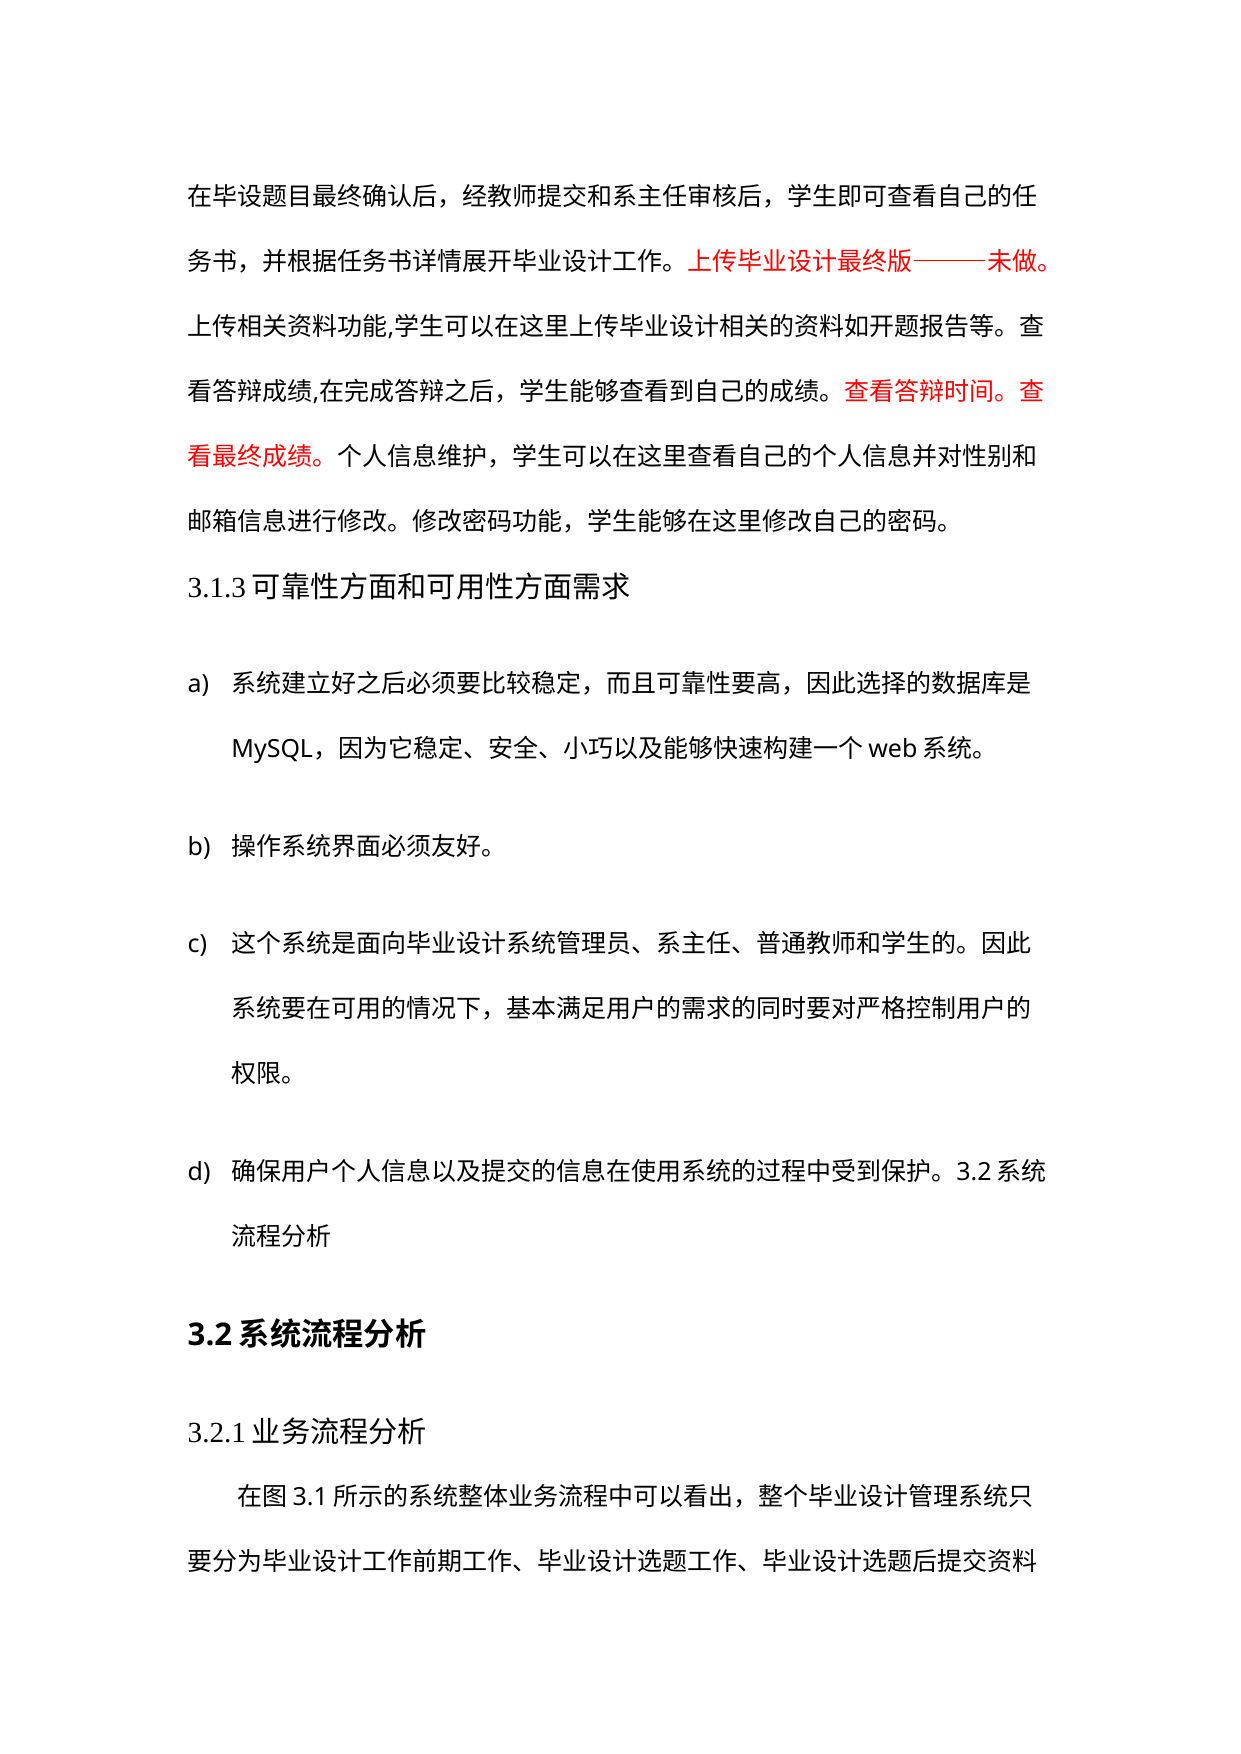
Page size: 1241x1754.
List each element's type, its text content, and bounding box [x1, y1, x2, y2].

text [187, 162, 1053, 552]
text 3.2.1业务流程分析 [187, 1397, 1053, 1462]
text 3.2系统流程分析 [187, 1299, 1053, 1364]
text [187, 1462, 1053, 1592]
text 3.1.3可靠性方面和可用性方面需求 [187, 552, 1053, 617]
list 系统建立好之后必须要比较稳定，而且可靠性要高，因此选择的数据库是MySQL，因为它稳定、安全、小巧以及能够快速构建一个web系统。 [187, 649, 1053, 779]
list 确保用户个人信息以及提交的信息在使用系统的过程中受到保护。3.2系统流程分析 [187, 1137, 1053, 1267]
list 操作系统界面必须友好。 [187, 812, 1053, 877]
list 这个系统是面向毕业设计系统管理员、系主任、普通教师和学生的。因此系统要在可用的情况下，基本满足用户的需求的同时要对严格控制用户的权限。 [187, 909, 1053, 1104]
